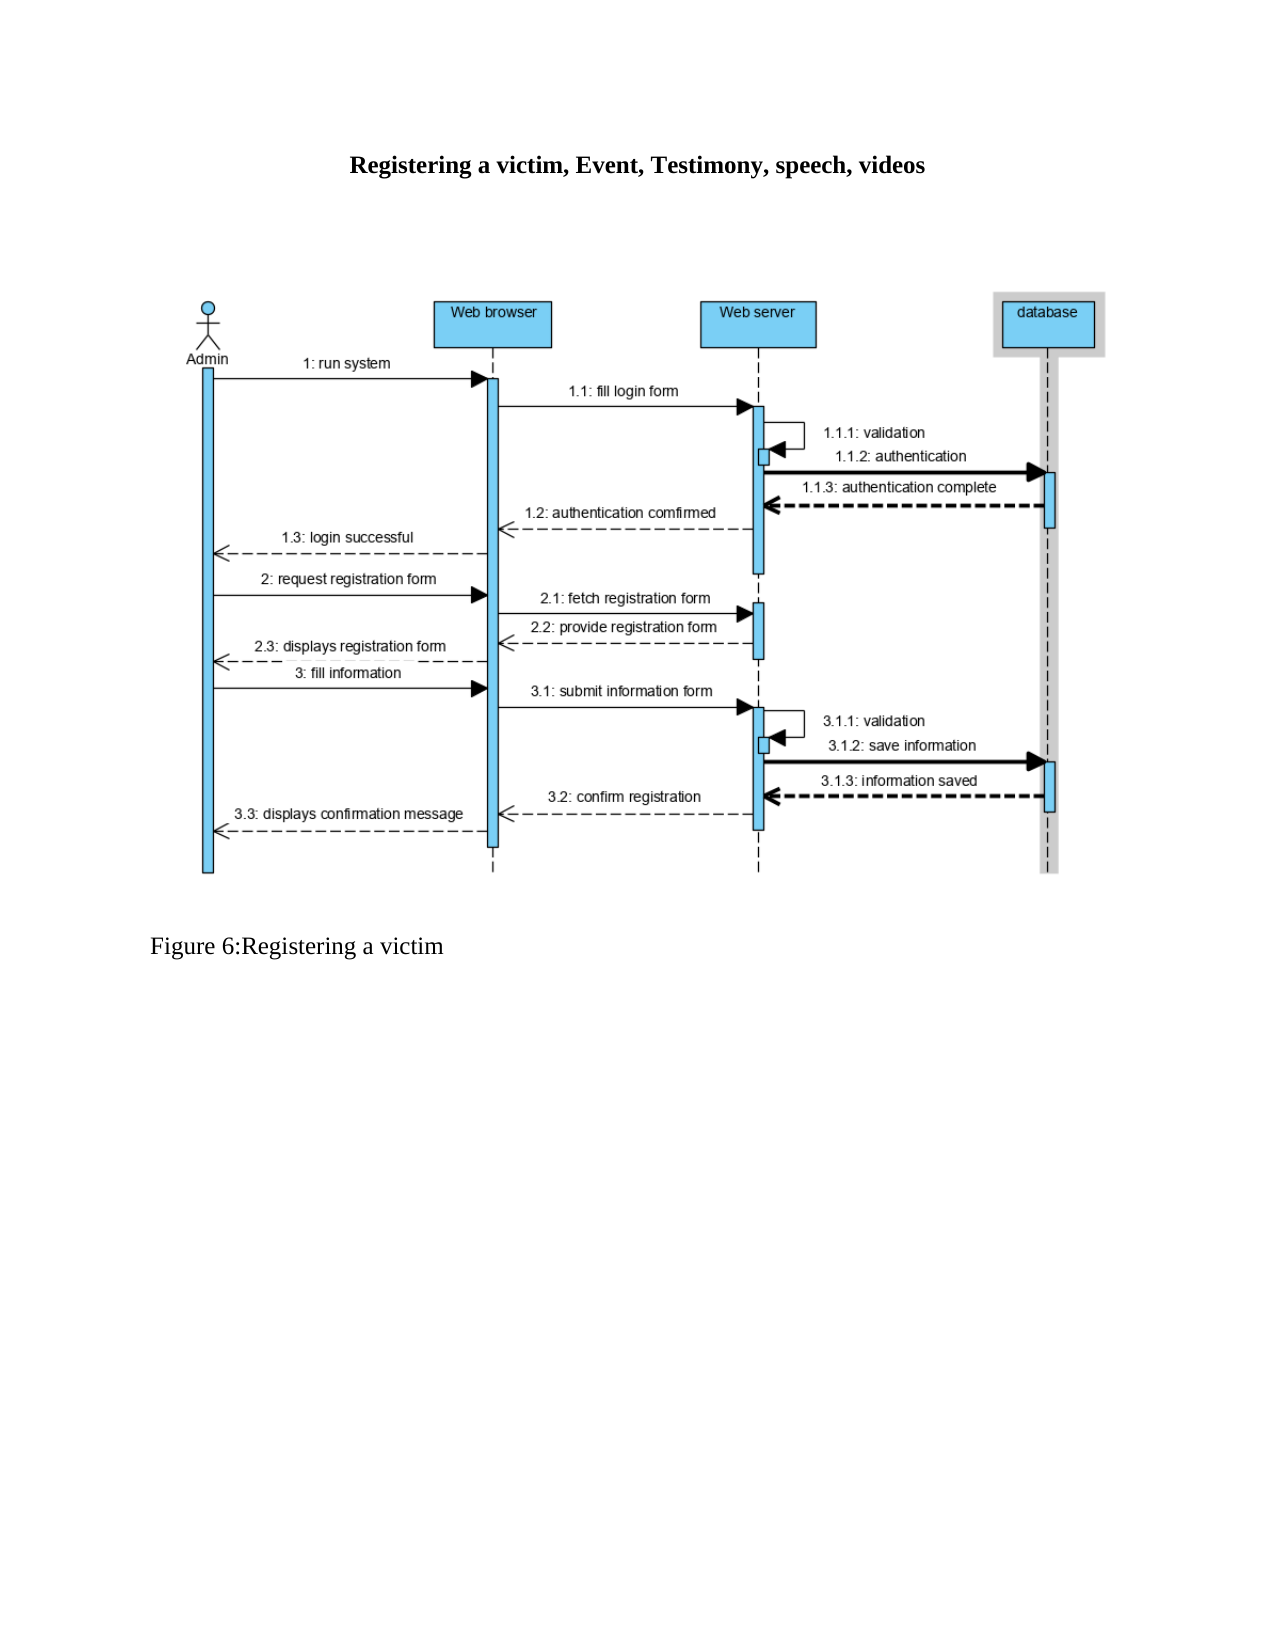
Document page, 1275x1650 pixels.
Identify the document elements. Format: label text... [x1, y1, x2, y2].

picture [150, 281, 1125, 929]
text Registering a victim, Event, Testimony, speech, videos [150, 150, 1125, 179]
text Figure 6:Registering a victim [150, 929, 1125, 959]
